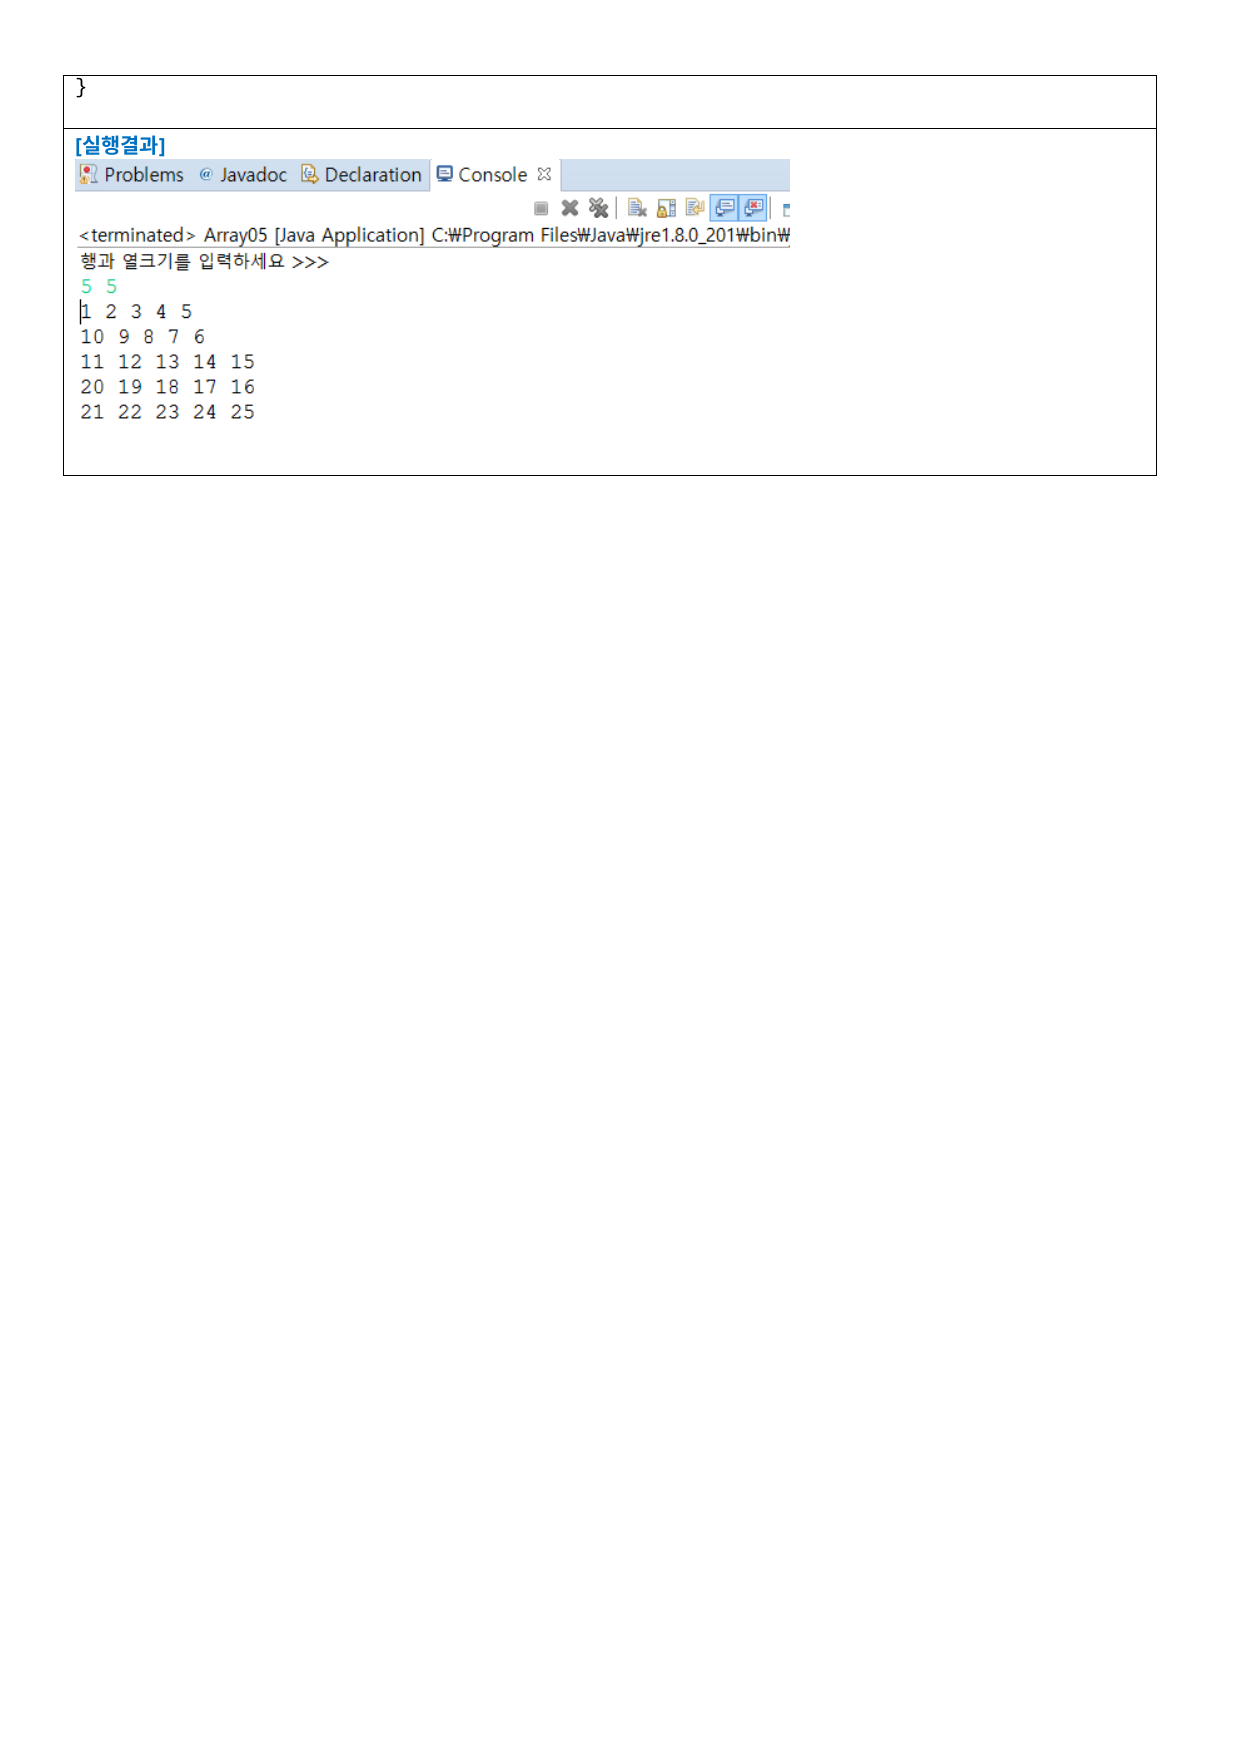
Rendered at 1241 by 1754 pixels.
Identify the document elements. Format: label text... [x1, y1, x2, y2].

table_cell [실행결과] [64, 129, 1156, 474]
picture [75, 159, 790, 475]
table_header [64, 76, 1156, 128]
